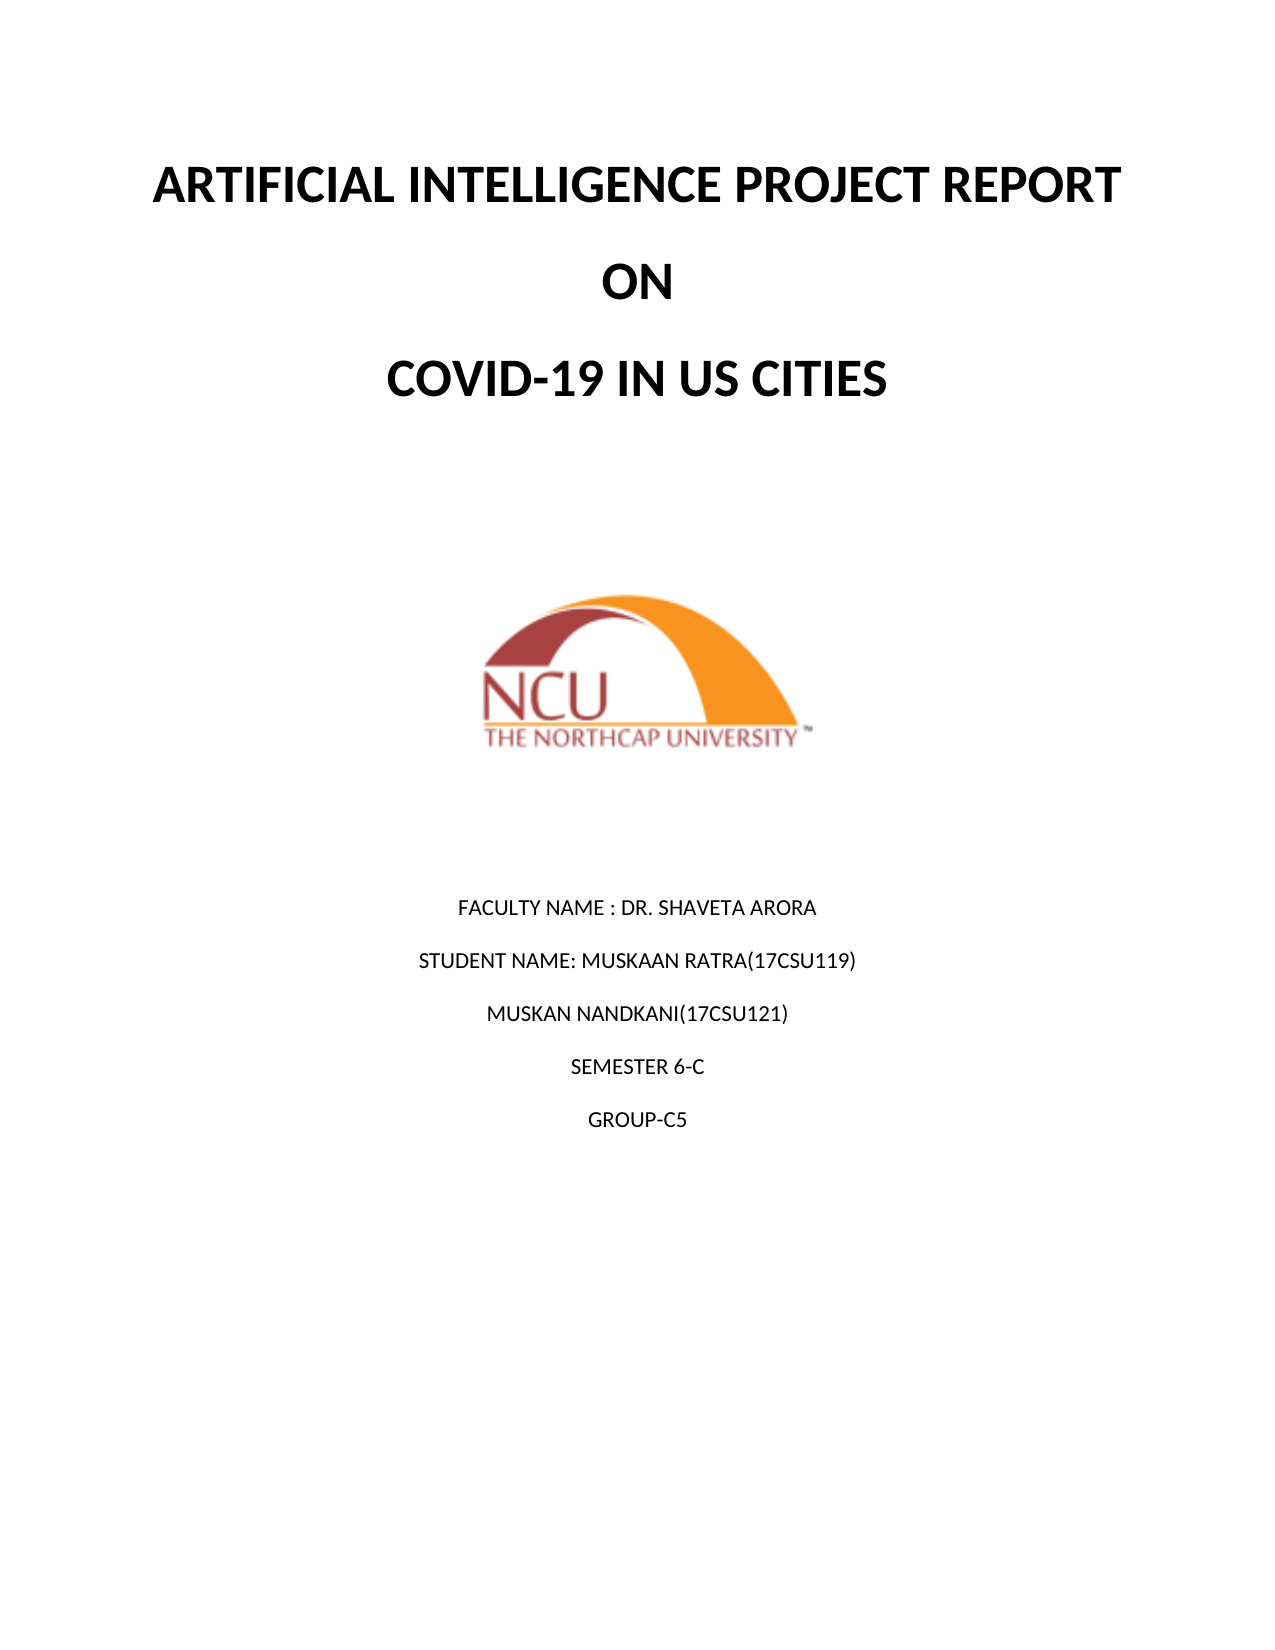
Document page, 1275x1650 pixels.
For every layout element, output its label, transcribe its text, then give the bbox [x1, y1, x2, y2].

text ARTIFICIAL INTELLIGENCE PROJECT REPORT [150, 150, 1125, 216]
text MUSKAN NANDKANI(17CSU121) [150, 999, 1125, 1027]
text FACULTY NAME : DR. SHAVETA ARORA [150, 893, 1125, 921]
text SEMESTER 6-C [150, 1052, 1125, 1080]
picture [458, 546, 817, 762]
text GROUP-C5 [150, 1105, 1125, 1133]
text STUDENT NAME: MUSKAAN RATRA(17CSU119) [150, 946, 1125, 974]
text ON [150, 247, 1125, 313]
text COVID-19 IN US CITIES [150, 344, 1125, 410]
